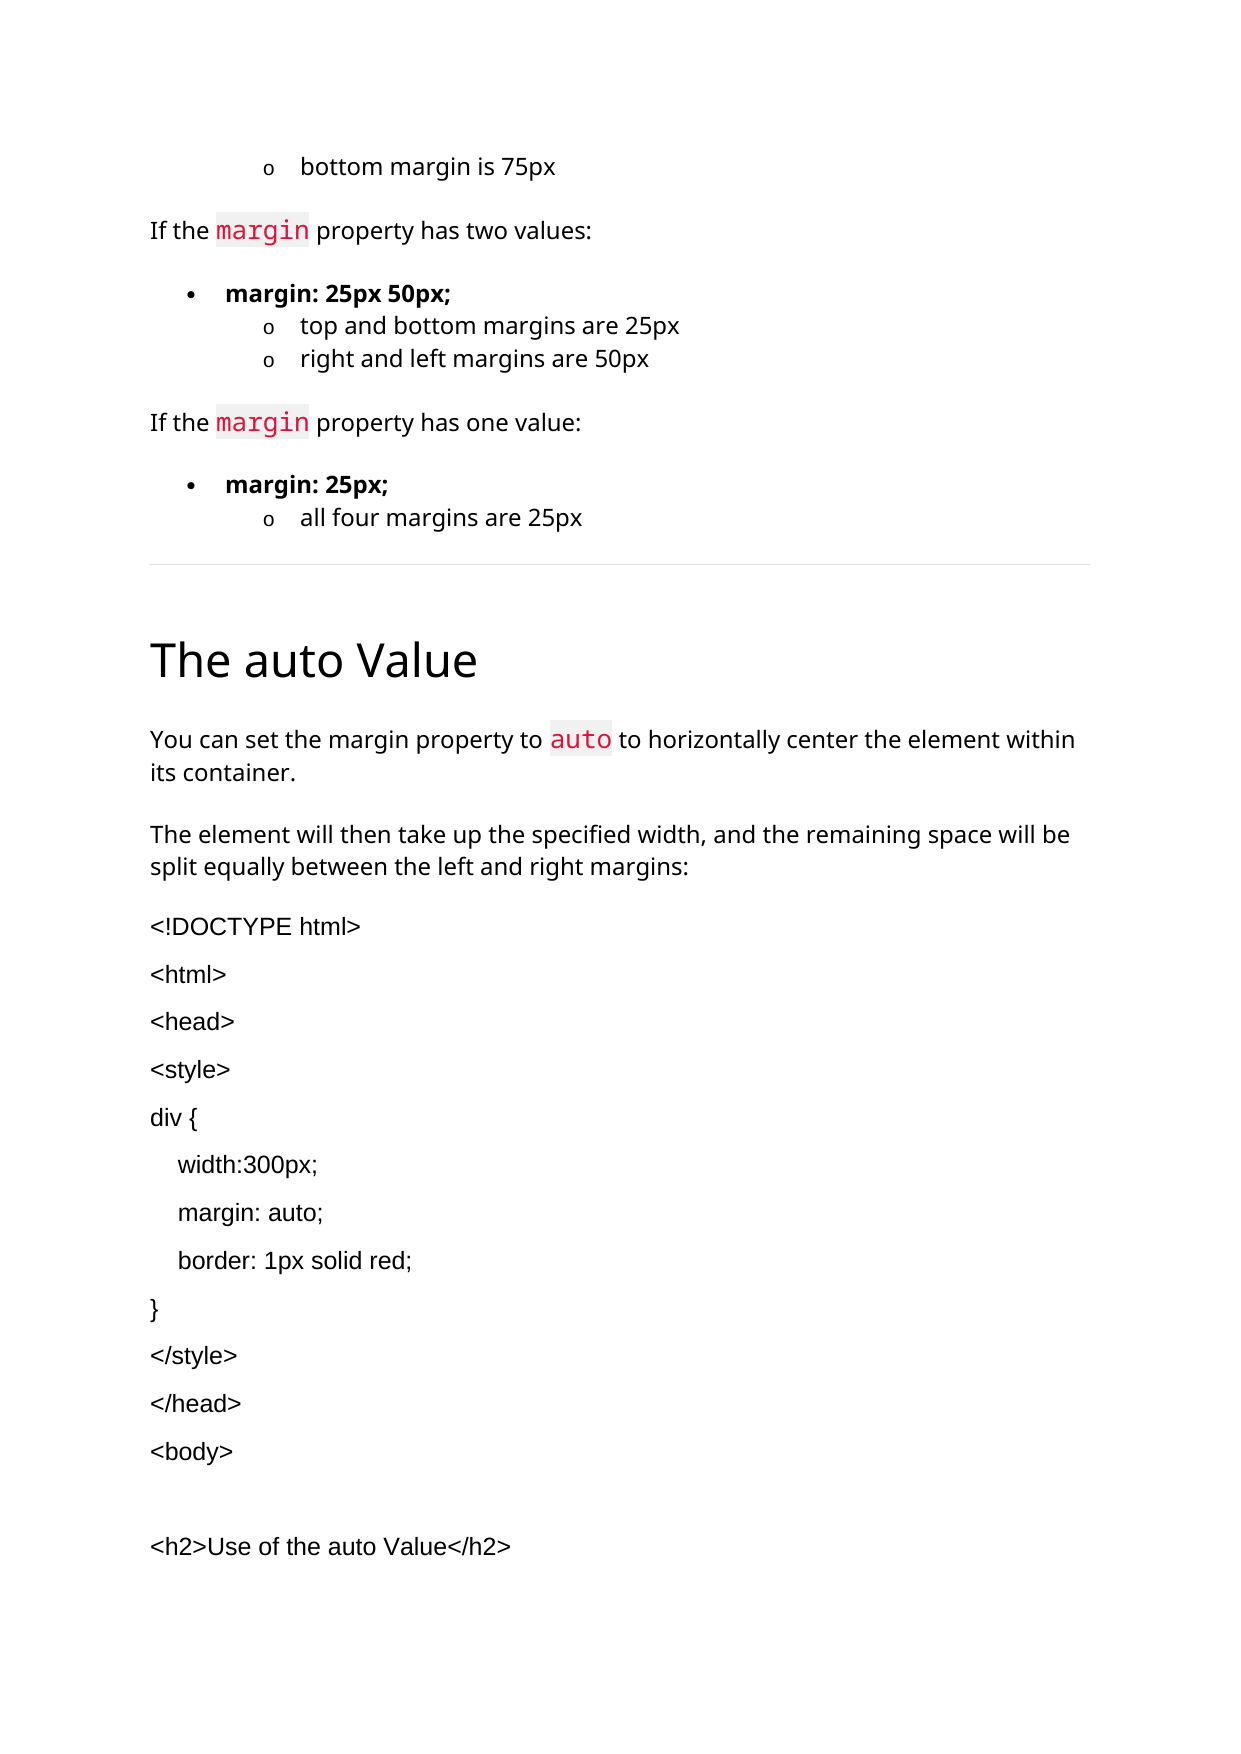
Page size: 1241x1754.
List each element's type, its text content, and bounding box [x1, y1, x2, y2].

text <body> [150, 1437, 1090, 1466]
text width:300px; [150, 1151, 1090, 1179]
text border: 1px solid red; [150, 1246, 1090, 1275]
text </style> [150, 1341, 1090, 1370]
text <head> [150, 1007, 1090, 1036]
text </head> [150, 1389, 1090, 1418]
text } [150, 1294, 1090, 1322]
text You can set the margin property to auto to horizontally center the element within its container. [150, 720, 1090, 788]
list bottom margin is 75px [262, 150, 1090, 183]
list right and left margins are 50px [262, 342, 1090, 374]
text If the margin property has one value: [150, 403, 1090, 439]
list margin: 25px; [187, 468, 1090, 501]
list top and bottom margins are 25px [262, 309, 1090, 342]
text If the margin property has two values: [309, 212, 1090, 247]
text The element will then take up the specified width, and the remaining space will be split equally between the left and right margins: [150, 818, 1090, 883]
text <html> [150, 960, 1090, 988]
text <style> [150, 1055, 1090, 1084]
text If the margin property has two values: [150, 212, 216, 247]
text <h2>Use of the auto Value</h2> [150, 1532, 1090, 1561]
list all four margins are 25px [262, 501, 1090, 533]
text div { [150, 1103, 1090, 1132]
text margin: auto; [150, 1198, 1090, 1227]
subtitle The auto Value [150, 627, 1090, 691]
text <!DOCTYPE html> [150, 912, 1090, 941]
list margin: 25px 50px; [187, 276, 1090, 309]
